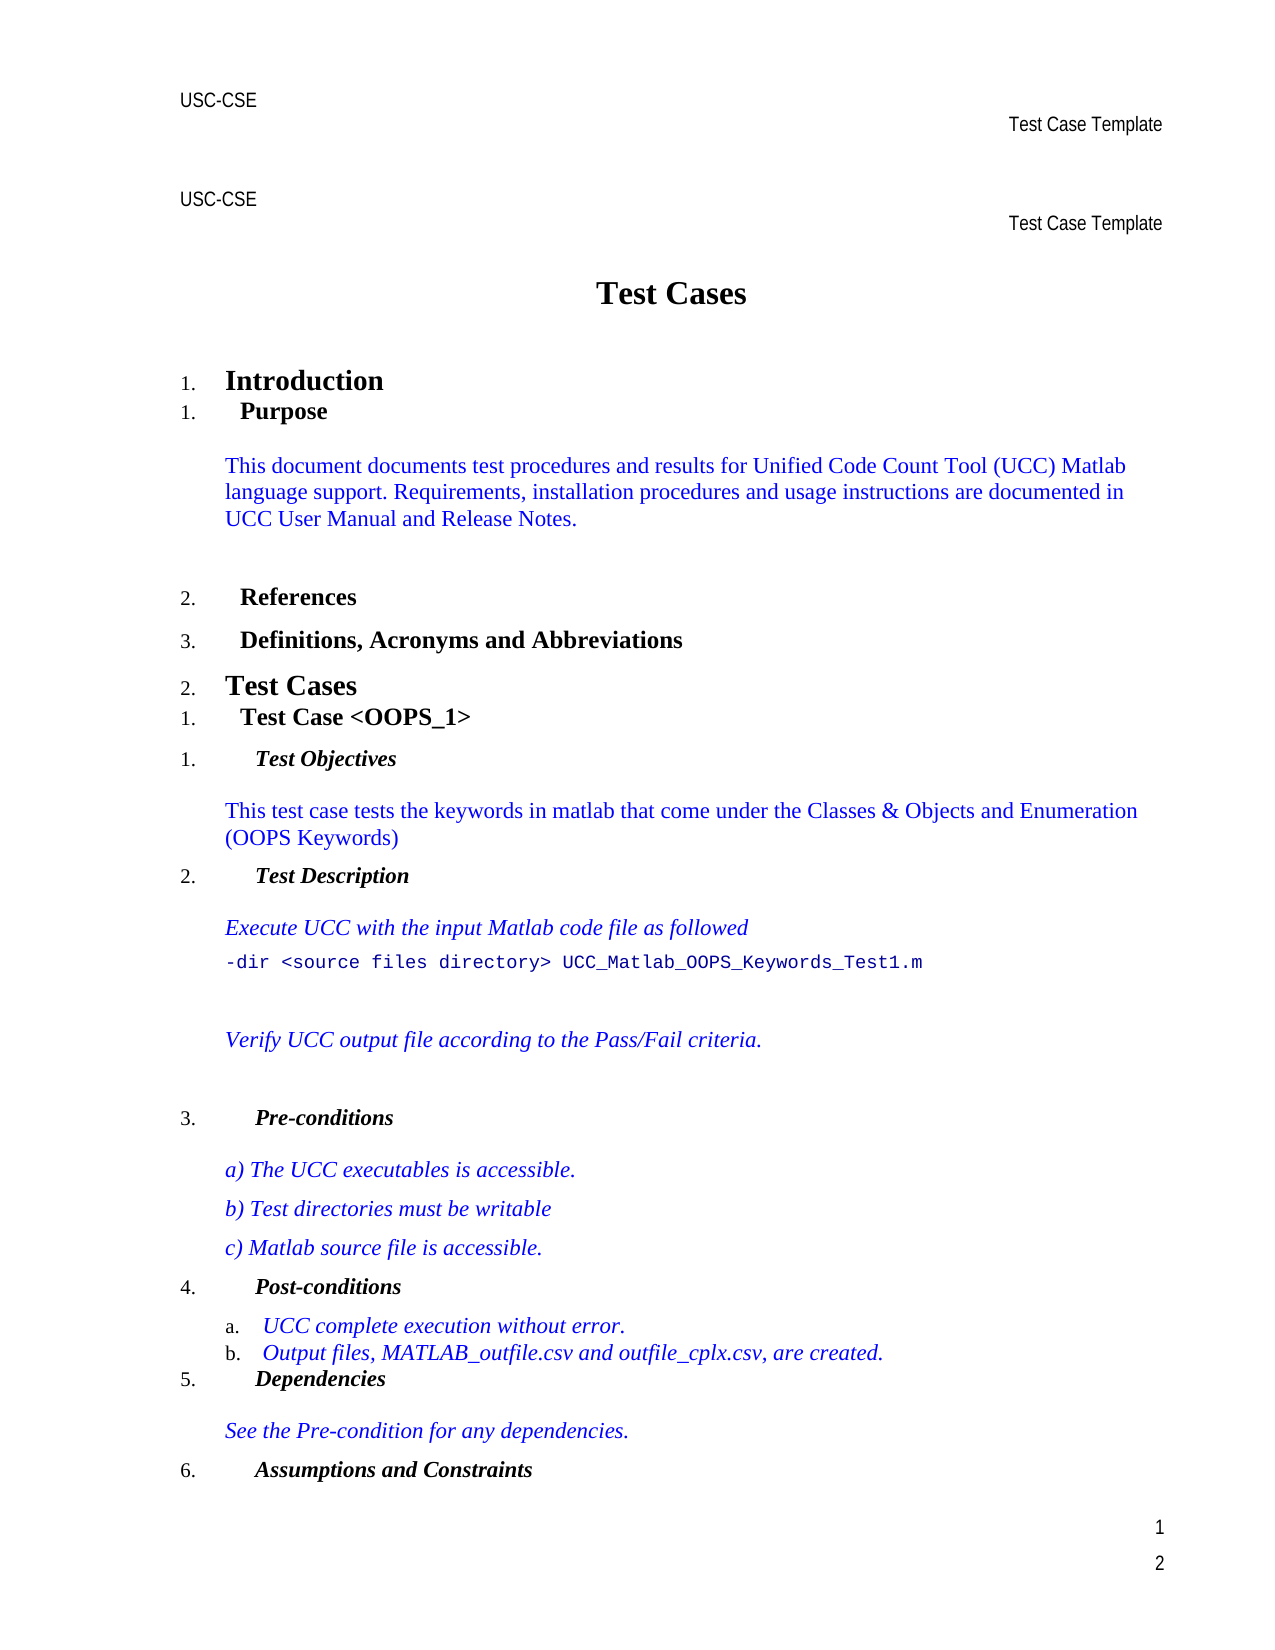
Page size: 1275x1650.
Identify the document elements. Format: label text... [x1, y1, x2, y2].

text This test case tests the keywords in matlab that come under the Classes & Objects and Enumeration (OOPS Keywords) [225, 797, 1162, 850]
list Output files, MATLAB_outfile.csv and outfile_cplx.csv, are created. [225, 1338, 1162, 1365]
text b) Test directories must be writable [225, 1195, 1162, 1221]
subtitle References [180, 582, 1162, 611]
subtitle Purpose [180, 396, 1162, 425]
text Verify UCC output file according to the Pass/Fail criteria. [225, 1026, 1162, 1052]
text -dir <source files directory> UCC_Matlab_OOPS_Keywords_Test1.m [225, 953, 1162, 974]
subtitle Test Description [180, 862, 1162, 889]
list UCC complete execution without error. [225, 1312, 1162, 1338]
text Execute UCC with the input Matlab code file as followed [225, 914, 1162, 941]
text See the Pre-condition for any dependencies. [225, 1417, 1162, 1443]
subtitle Post-conditions [180, 1273, 1162, 1299]
subtitle Dependencies [180, 1365, 1162, 1391]
subtitle Introduction [180, 363, 1162, 396]
text Test Cases [180, 273, 1162, 312]
text c) Matlab source file is accessible. [225, 1234, 1162, 1260]
subtitle Test Case <OOPS_1> [180, 702, 1162, 731]
subtitle Definitions, Acronyms and Abbreviations [180, 625, 1162, 654]
subtitle Pre-conditions [180, 1104, 1162, 1131]
text This document documents test procedures and results for Unified Code Count Tool (UCC) Matlab language support. Requirements, installation procedures and usage instructions are documented in UCC User Manual and Release Notes. [225, 452, 1162, 531]
subtitle Test Cases [180, 668, 1162, 702]
subtitle Test Objectives [180, 745, 1162, 772]
text a) The UCC executables is accessible. [225, 1156, 1162, 1182]
subtitle Assumptions and Constraints [180, 1456, 1162, 1482]
